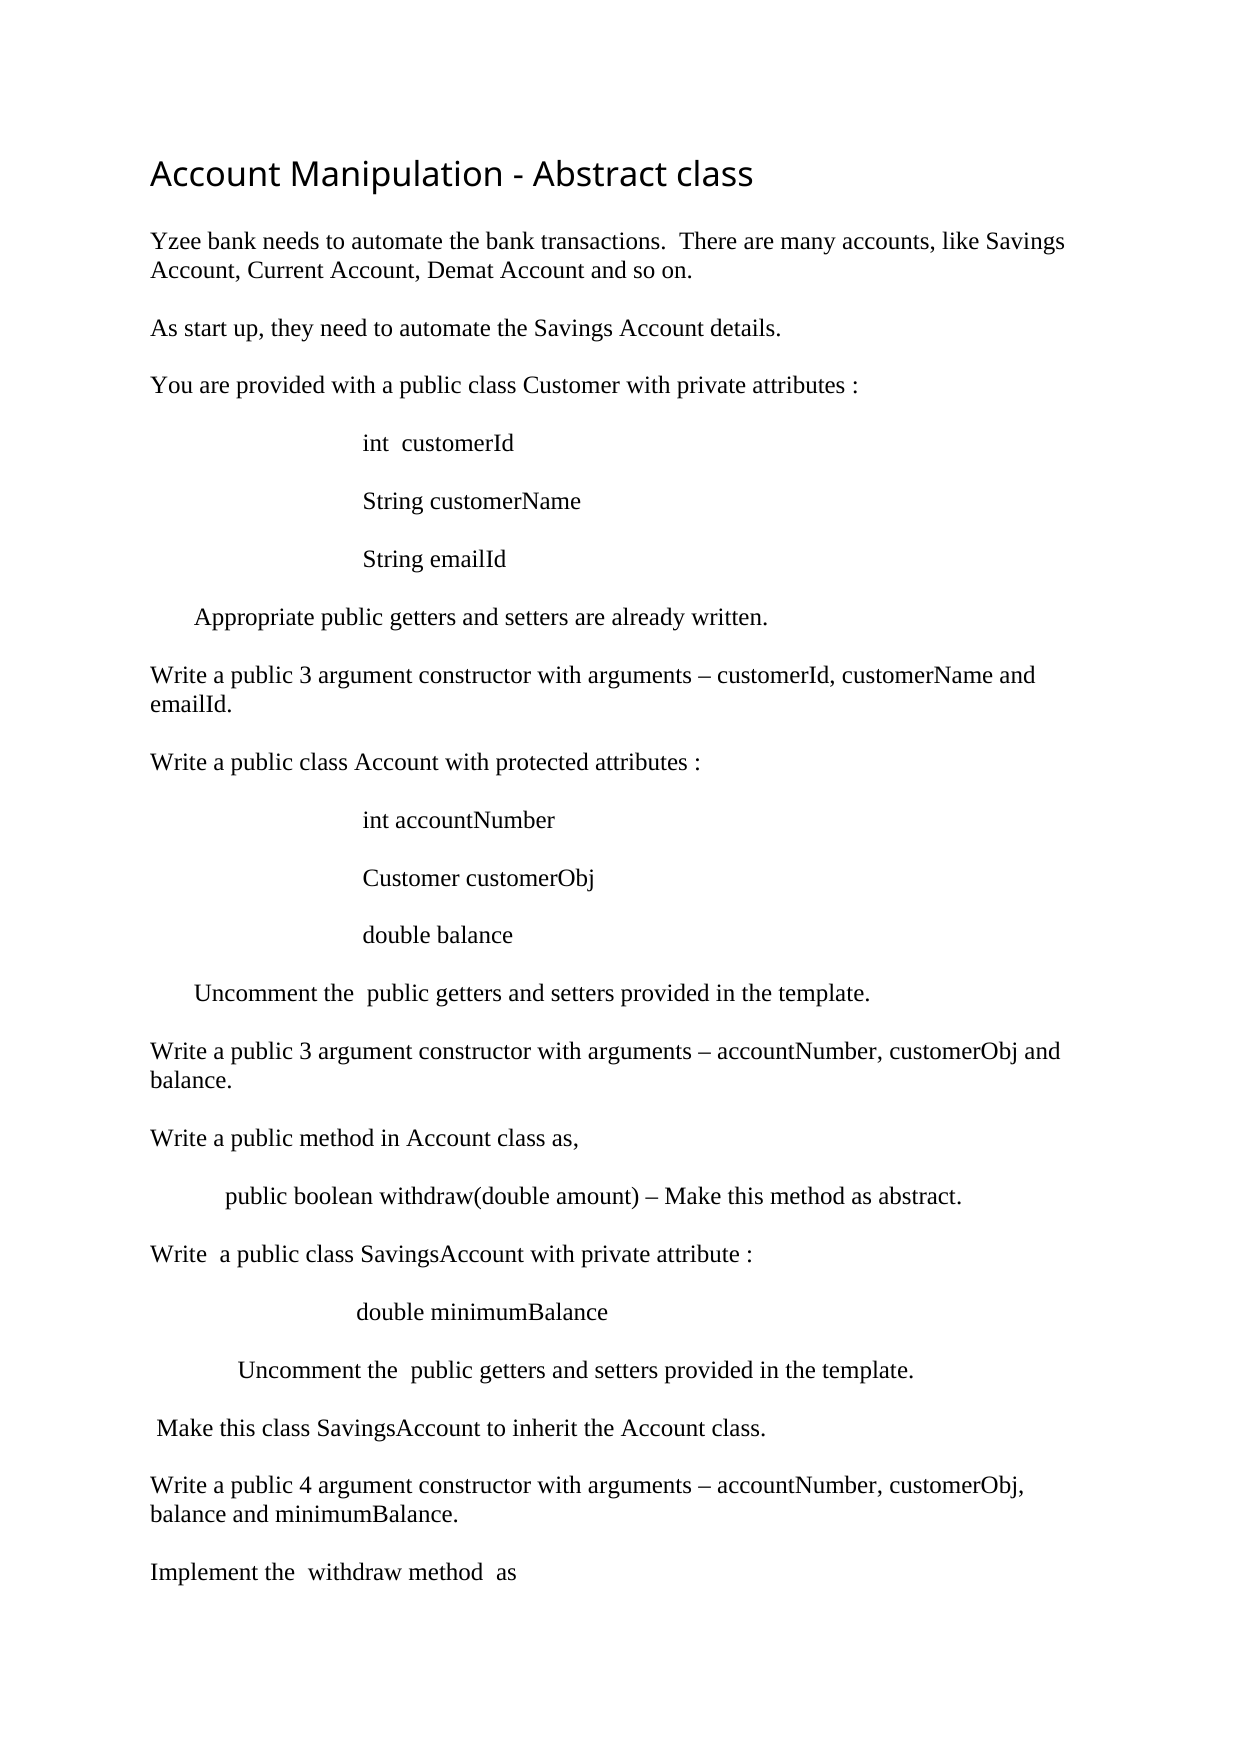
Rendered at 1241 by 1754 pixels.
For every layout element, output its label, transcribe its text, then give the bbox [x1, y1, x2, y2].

text Uncomment the public getters and setters provided in the template. [150, 1355, 1090, 1383]
text Account Manipulation - Abstract class [150, 150, 1090, 197]
text Write a public 3 argument constructor with arguments – customerId, customerName and emailId. [150, 660, 1090, 718]
text String emailId [150, 544, 1090, 573]
text Yzee bank needs to automate the bank transactions. There are many accounts, like Savings Account, Current Account, Demat Account and so on. [150, 226, 1090, 283]
text public boolean withdraw(double amount) – Make this method as abstract. [150, 1181, 1090, 1210]
text Implement the withdraw method as [150, 1557, 1090, 1586]
text Write a public class SavingsAccount with private attribute : [150, 1239, 1090, 1268]
text Write a public class Account with protected attributes : [150, 747, 1090, 776]
text double minimumBalance [150, 1297, 1090, 1326]
text As start up, they need to automate the Savings Account details. [150, 313, 1090, 341]
text Appropriate public getters and setters are already written. [150, 602, 1090, 631]
text Uncomment the public getters and setters provided in the template. [150, 978, 1090, 1007]
text int customerId [150, 428, 1090, 457]
text Write a public 3 argument constructor with arguments – accountNumber, customerObj and balance. [150, 1036, 1090, 1094]
text double balance [150, 921, 1090, 949]
text int accountNumber [150, 805, 1090, 833]
text Make this class SavingsAccount to inherit the Account class. [150, 1413, 1090, 1441]
text Write a public method in Account class as, [150, 1123, 1090, 1152]
text You are provided with a public class Customer with private attributes : [150, 371, 1090, 399]
text String customerName [150, 486, 1090, 515]
text Write a public 4 argument constructor with arguments – accountNumber, customerObj, balance and minimumBalance. [150, 1471, 1090, 1528]
text Customer customerObj [150, 863, 1090, 891]
